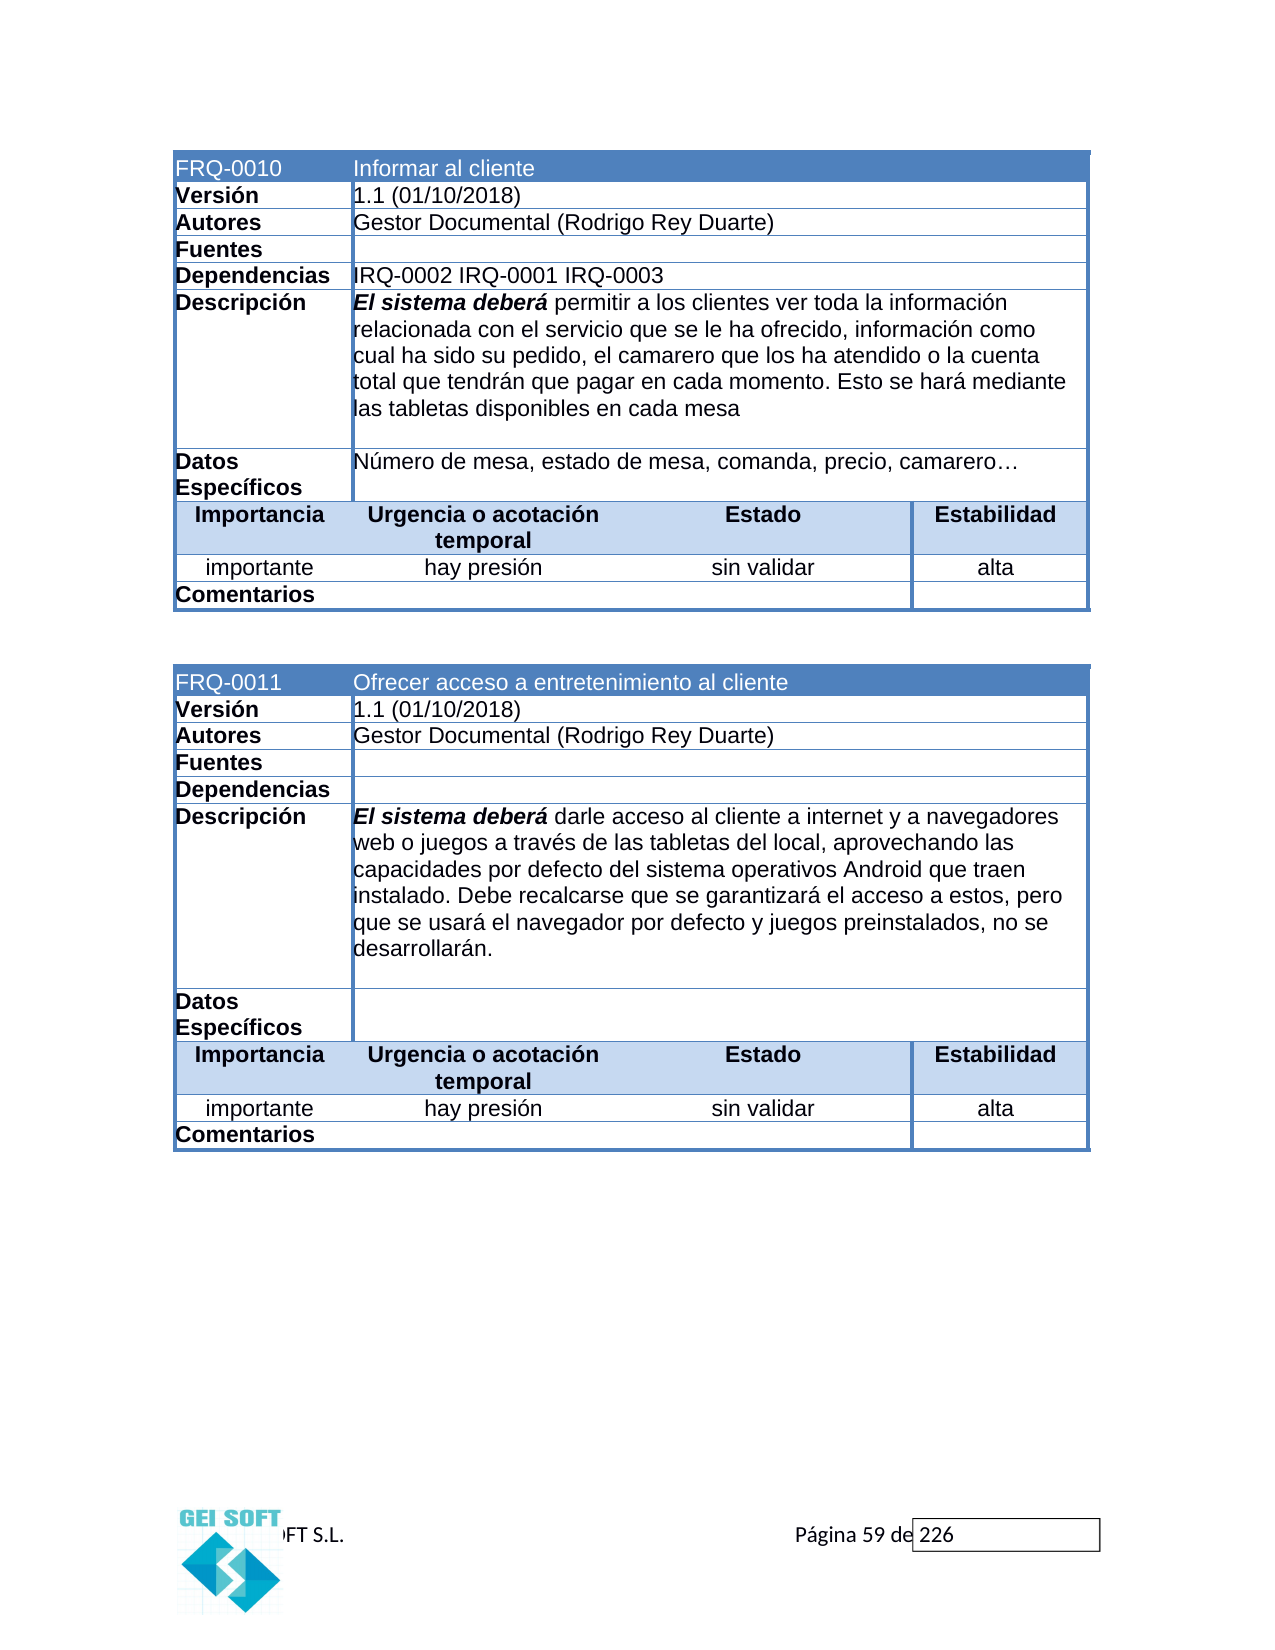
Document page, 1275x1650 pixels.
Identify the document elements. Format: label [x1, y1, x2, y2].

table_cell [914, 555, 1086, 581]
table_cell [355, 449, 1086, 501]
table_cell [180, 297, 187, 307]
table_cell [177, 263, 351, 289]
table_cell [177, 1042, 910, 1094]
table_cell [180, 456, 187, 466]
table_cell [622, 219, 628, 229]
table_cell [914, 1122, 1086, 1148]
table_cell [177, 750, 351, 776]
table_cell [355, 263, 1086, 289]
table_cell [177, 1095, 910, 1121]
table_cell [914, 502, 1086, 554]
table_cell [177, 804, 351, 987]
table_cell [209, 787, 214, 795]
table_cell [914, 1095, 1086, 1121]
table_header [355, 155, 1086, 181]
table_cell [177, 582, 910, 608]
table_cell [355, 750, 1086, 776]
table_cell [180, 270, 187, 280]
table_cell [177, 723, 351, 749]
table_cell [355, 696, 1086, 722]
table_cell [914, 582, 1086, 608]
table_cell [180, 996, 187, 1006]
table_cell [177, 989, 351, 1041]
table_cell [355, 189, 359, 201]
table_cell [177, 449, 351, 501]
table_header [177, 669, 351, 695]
picture [177, 1507, 284, 1615]
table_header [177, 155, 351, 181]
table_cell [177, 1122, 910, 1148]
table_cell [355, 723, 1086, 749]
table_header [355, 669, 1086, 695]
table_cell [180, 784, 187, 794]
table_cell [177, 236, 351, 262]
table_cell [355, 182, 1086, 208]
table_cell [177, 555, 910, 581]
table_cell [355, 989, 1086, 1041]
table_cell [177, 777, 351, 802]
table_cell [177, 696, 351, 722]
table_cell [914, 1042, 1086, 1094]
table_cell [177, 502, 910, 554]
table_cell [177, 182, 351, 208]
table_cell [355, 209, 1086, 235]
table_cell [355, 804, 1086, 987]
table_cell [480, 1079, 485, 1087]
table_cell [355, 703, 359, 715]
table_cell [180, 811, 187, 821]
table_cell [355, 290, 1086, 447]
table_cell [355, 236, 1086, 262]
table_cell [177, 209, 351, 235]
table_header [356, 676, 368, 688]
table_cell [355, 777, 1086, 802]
picture [912, 1518, 1102, 1553]
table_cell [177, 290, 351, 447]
